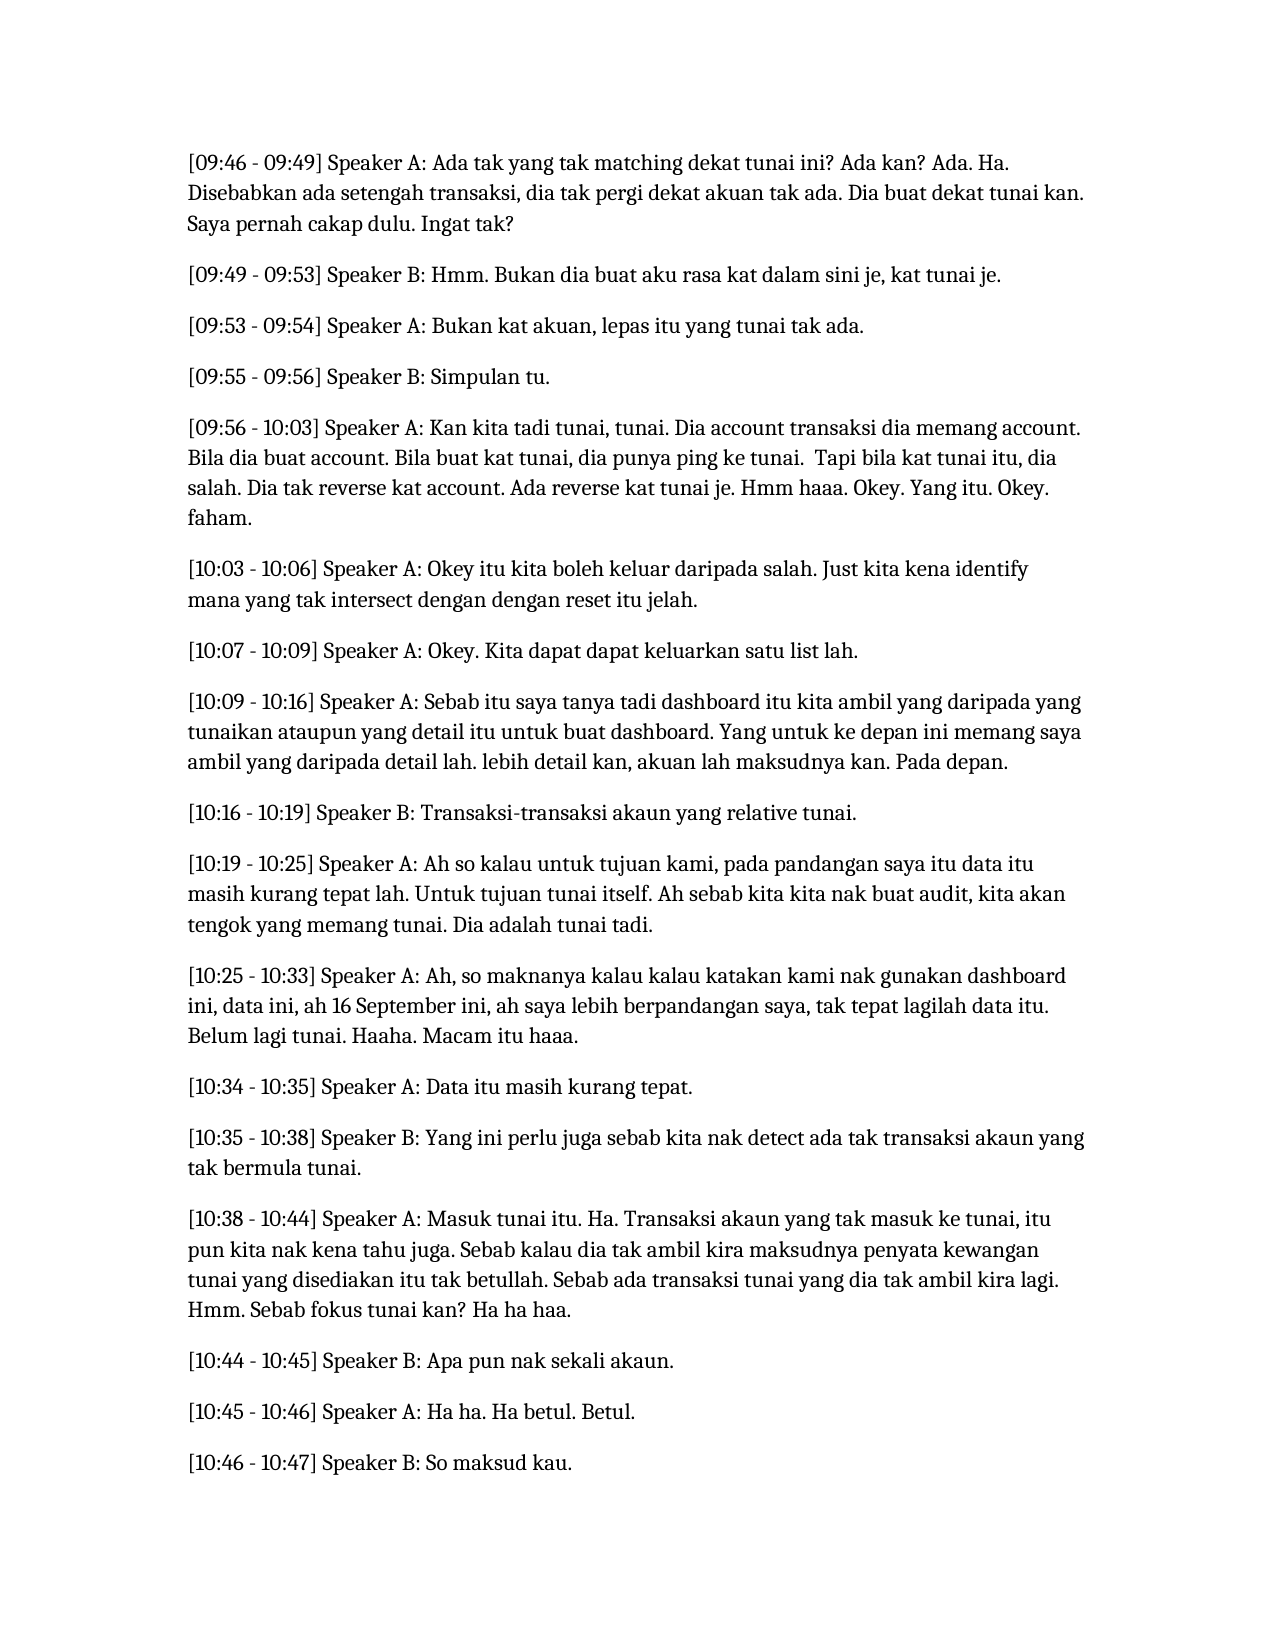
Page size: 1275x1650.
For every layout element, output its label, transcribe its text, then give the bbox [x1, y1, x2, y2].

text [10:45 - 10:46] Speaker A: Ha ha. Ha betul. Betul. [187, 1399, 1087, 1425]
text [10:03 - 10:06] Speaker A: Okey itu kita boleh keluar daripada salah. Just kita kena identify mana yang tak intersect dengan dengan reset itu jelah. [187, 556, 1087, 613]
text [10:38 - 10:44] Speaker A: Masuk tunai itu. Ha. Transaksi akaun yang tak masuk ke tunai, itu pun kita nak kena tahu juga. Sebab kalau dia tak ambil kira maksudnya penyata kewangan tunai yang disediakan itu tak betullah. Sebab ada transaksi tunai yang dia tak ambil kira lagi. Hmm. Sebab fokus tunai kan? Ha ha haa. [187, 1206, 1087, 1323]
text [10:09 - 10:16] Speaker A: Sebab itu saya tanya tadi dashboard itu kita ambil yang daripada yang tunaikan ataupun yang detail itu untuk buat dashboard. Yang untuk ke depan ini memang saya ambil yang daripada detail lah. lebih detail kan, akuan lah maksudnya kan. Pada depan. [187, 688, 1087, 775]
text [09:56 - 10:03] Speaker A: Kan kita tadi tunai, tunai. Dia account transaksi dia memang account. Bila dia buat account. Bila buat kat tunai, dia punya ping ke tunai. Tapi bila kat tunai itu, dia salah. Dia tak reverse kat account. Ada reverse kat tunai je. Hmm haaa. Okey. Yang itu. Okey. faham. [187, 414, 1087, 532]
text [10:25 - 10:33] Speaker A: Ah, so maknanya kalau kalau katakan kami nak gunakan dashboard ini, data ini, ah 16 September ini, ah saya lebih berpandangan saya, tak tepat lagilah data itu. Belum lagi tunai. Haaha. Macam itu haaa. [187, 962, 1087, 1049]
text [10:46 - 10:47] Speaker B: So maksud kau. [187, 1450, 1087, 1476]
text [09:49 - 09:53] Speaker B: Hmm. Bukan dia buat aku rasa kat dalam sini je, kat tunai je. [187, 261, 1087, 288]
text [09:46 - 09:49] Speaker A: Ada tak yang tak matching dekat tunai ini? Ada kan? Ada. Ha. Disebabkan ada setengah transaksi, dia tak pergi dekat akuan tak ada. Dia buat dekat tunai kan. Saya pernah cakap dulu. Ingat tak? [187, 150, 1087, 237]
text [10:35 - 10:38] Speaker B: Yang ini perlu juga sebab kita nak detect ada tak transaksi akaun yang tak bermula tunai. [187, 1125, 1087, 1182]
text [09:55 - 09:56] Speaker B: Simpulan tu. [187, 363, 1087, 390]
text [10:19 - 10:25] Speaker A: Ah so kalau untuk tujuan kami, pada pandangan saya itu data itu masih kurang tepat lah. Untuk tujuan tunai itself. Ah sebab kita kita nak buat audit, kita akan tengok yang memang tunai. Dia adalah tunai tadi. [187, 851, 1087, 938]
text [10:07 - 10:09] Speaker A: Okey. Kita dapat dapat keluarkan satu list lah. [187, 637, 1087, 664]
text [10:34 - 10:35] Speaker A: Data itu masih kurang tepat. [187, 1074, 1087, 1100]
text [09:53 - 09:54] Speaker A: Bukan kat akuan, lepas itu yang tunai tak ada. [187, 312, 1087, 339]
text [10:44 - 10:45] Speaker B: Apa pun nak sekali akaun. [187, 1348, 1087, 1374]
text [10:16 - 10:19] Speaker B: Transaksi-transaksi akaun yang relative tunai. [187, 800, 1087, 826]
